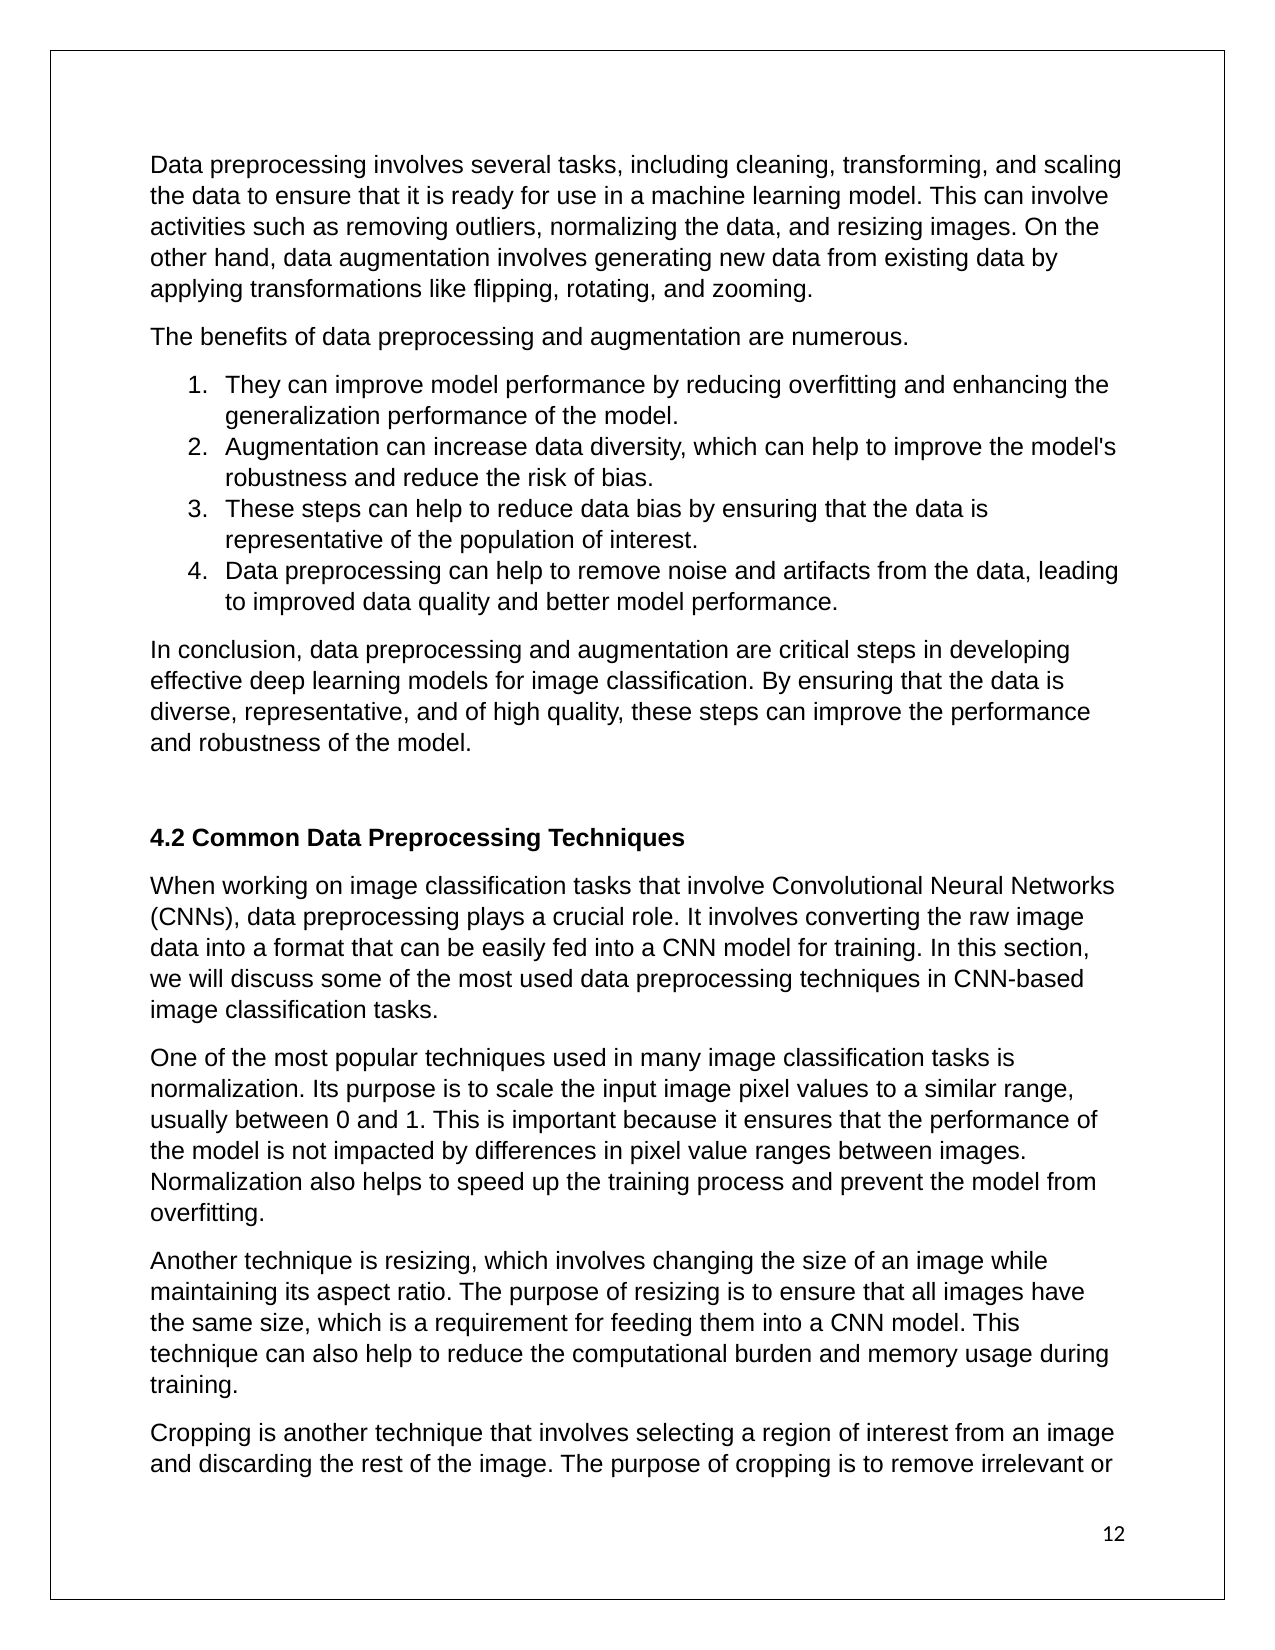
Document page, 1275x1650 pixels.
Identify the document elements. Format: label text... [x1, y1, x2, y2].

text When working on image classification tasks that involve Convolutional Neural Networks (CNNs), data preprocessing plays a crucial role. It involves converting the raw image data into a format that can be easily fed into a CNN model for training. In this section, we will discuss some of the most used data preprocessing techniques in CNN-based image classification tasks. [150, 871, 1125, 1024]
text 4.2 Common Data Preprocessing Techniques [150, 823, 1125, 852]
list Data preprocessing can help to remove noise and artifacts from the data, leading to improved data quality and better model performance. [187, 556, 1125, 616]
text The benefits of data preprocessing and augmentation are numerous. [150, 322, 1125, 351]
list These steps can help to reduce data bias by ensuring that the data is representative of the population of interest. [187, 494, 1125, 553]
text Data preprocessing involves several tasks, including cleaning, transforming, and scaling the data to ensure that it is ready for use in a machine learning model. This can involve activities such as removing outliers, normalizing the data, and resizing images. On the other hand, data augmentation involves generating new data from existing data by applying transformations like flipping, rotating, and zooming. [150, 150, 1125, 303]
text One of the most popular techniques used in many image classification tasks is normalization. Its purpose is to scale the input image pixel values to a similar range, usually between 0 and 1. This is important because it ensures that the performance of the model is not impacted by differences in pixel value ranges between images. Normalization also helps to speed up the training process and prevent the model from overfitting. [150, 1043, 1125, 1227]
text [150, 1417, 1125, 1477]
text Another technique is resizing, which involves changing the size of an image while maintaining its aspect ratio. The purpose of resizing is to ensure that all images have the same size, which is a requirement for feeding them into a CNN model. This technique can also help to reduce the computational burden and memory usage during training. [150, 1246, 1125, 1398]
list Augmentation can increase data diversity, which can help to improve the model's robustness and reduce the risk of bias. [187, 432, 1125, 491]
list They can improve model performance by reducing overfitting and enhancing the generalization performance of the model. [187, 369, 1125, 429]
text In conclusion, data preprocessing and augmentation are critical steps in developing effective deep learning models for image classification. By ensuring that the data is diverse, representative, and of high quality, these steps can improve the performance and robustness of the model. [150, 634, 1125, 756]
